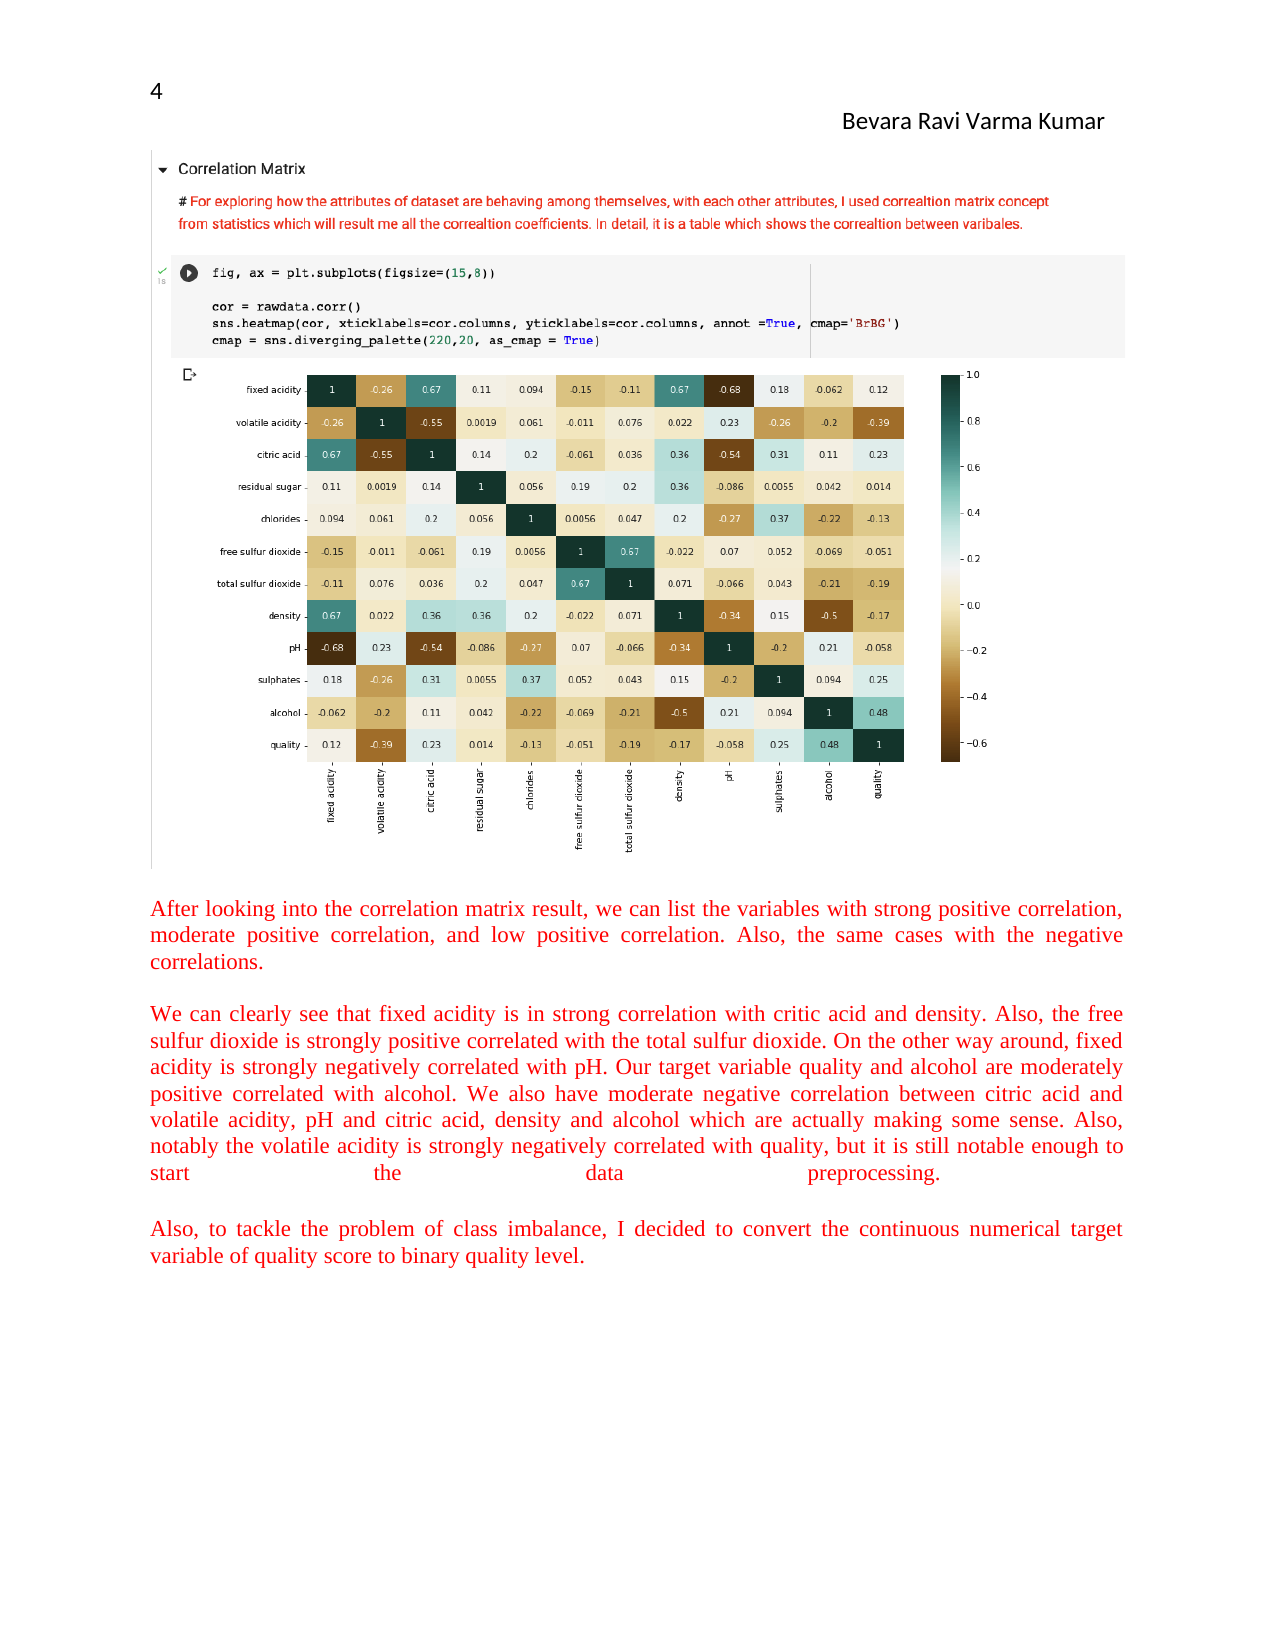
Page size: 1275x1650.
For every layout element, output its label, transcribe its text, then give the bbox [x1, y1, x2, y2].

text Also, to tackle the problem of class imbalance, I decided to convert the continuous numerical target variable of quality score to binary quality level. [150, 1216, 1125, 1268]
text We can clearly see that fixed acidity is in strong correlation with critic acid and density. Also, the free sulfur dioxide is strongly positive correlated with the total sulfur dioxide. On the other way around, fixed acidity is strongly negatively correlated with pH. Our target variable quality and alcohol are moderately positive correlated with alcohol. We also have moderate negative correlation between citric acid and volatile acidity, pH and citric acid, density and alcohol which are actually making some sense. Also, notably the volatile acidity is strongly negatively correlated with quality, but it is still notable enough to start the data preprocessing. [150, 1001, 1125, 1216]
picture [150, 150, 1125, 869]
text After looking into the correlation matrix result, we can list the variables with strong positive correlation, moderate positive correlation, and low positive correlation. Also, the same cases with the negative correlations. [150, 895, 1125, 974]
